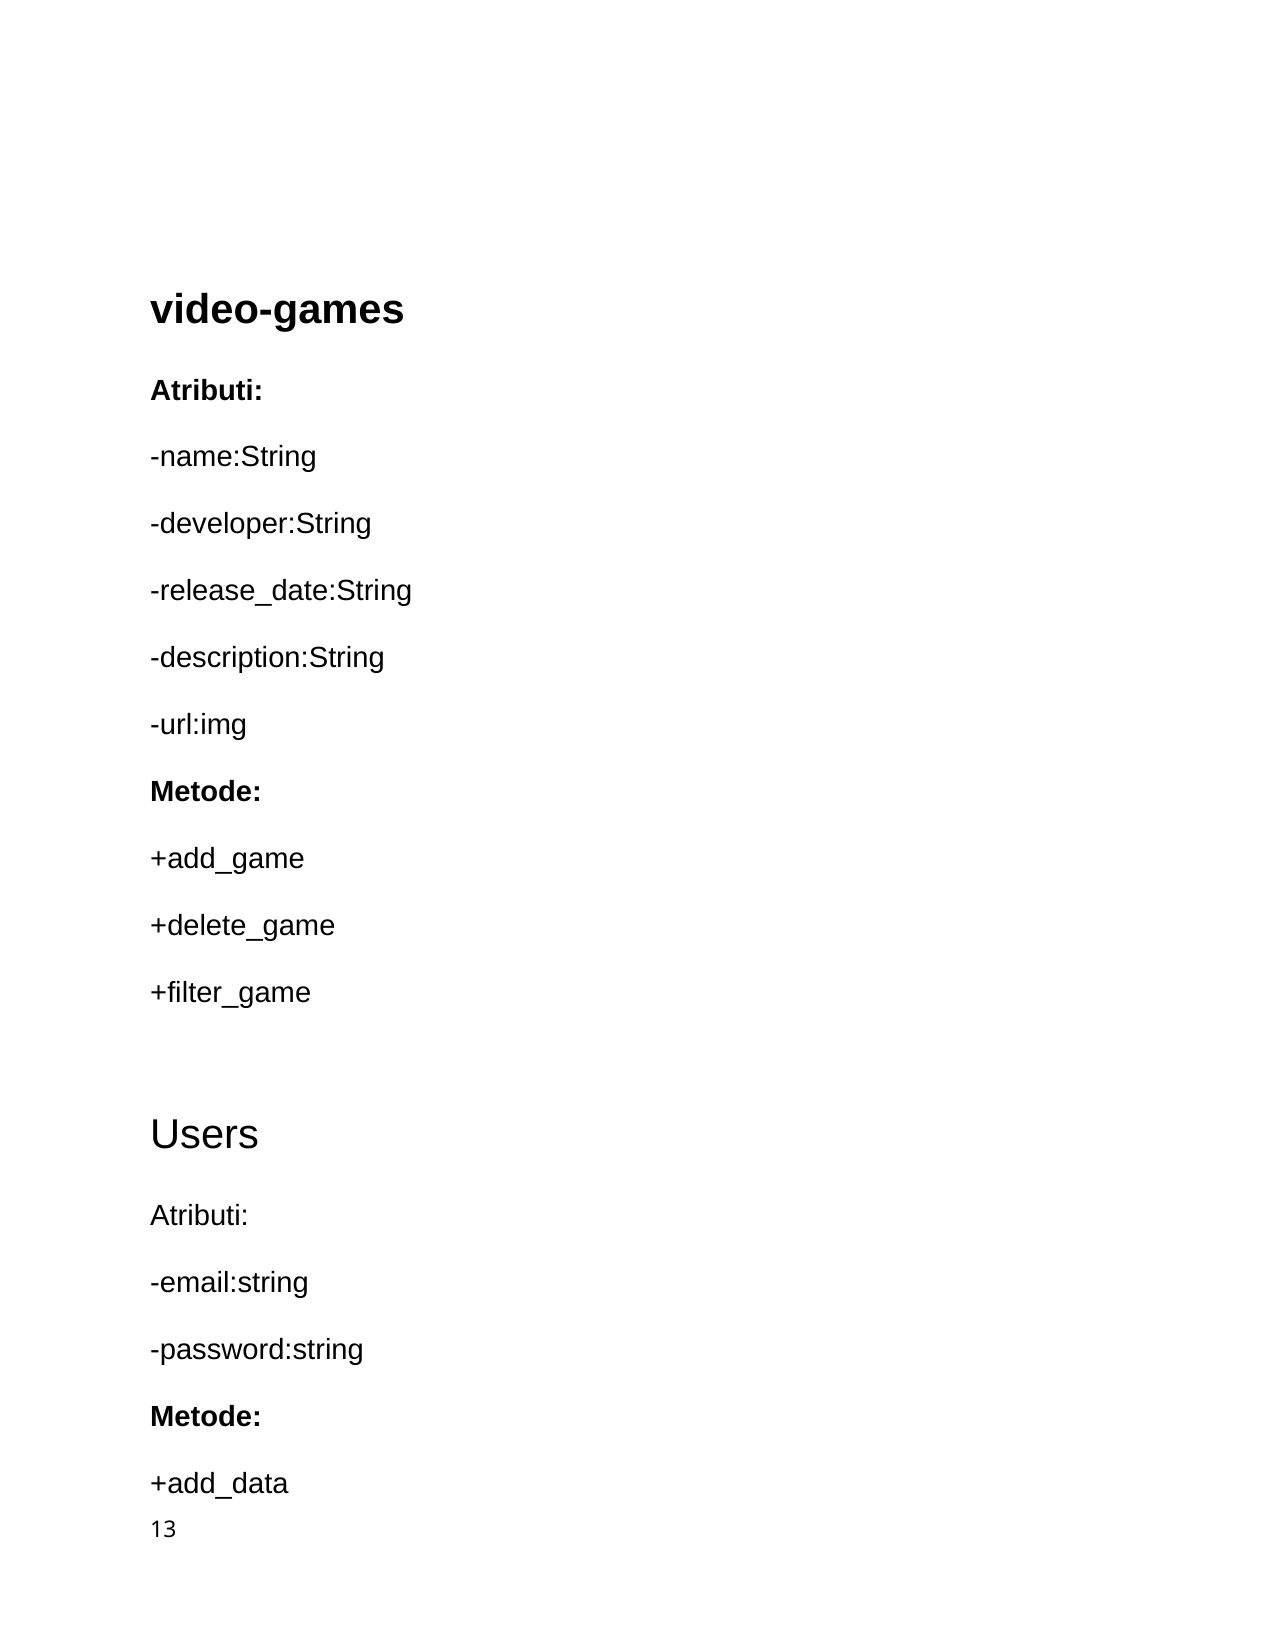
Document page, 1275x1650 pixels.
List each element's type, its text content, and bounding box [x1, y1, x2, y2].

text Atributi: [150, 372, 1125, 406]
text -name:String [150, 439, 1125, 473]
text -url:img [150, 707, 1125, 741]
text Atributi: [150, 1198, 1125, 1231]
text +add_data [150, 1466, 1125, 1499]
text +filter_game [150, 975, 1125, 1009]
text +delete_game [150, 908, 1125, 942]
text -release_date:String [150, 573, 1125, 607]
text Metode: [150, 774, 1125, 808]
text Metode: [150, 1399, 1125, 1432]
text -password:string [150, 1332, 1125, 1365]
text -description:String [150, 640, 1125, 674]
text video-games [150, 284, 1125, 332]
text +add_game [150, 841, 1125, 875]
text -developer:String [150, 506, 1125, 540]
text -email:string [150, 1265, 1125, 1298]
text Users [150, 1109, 1125, 1157]
